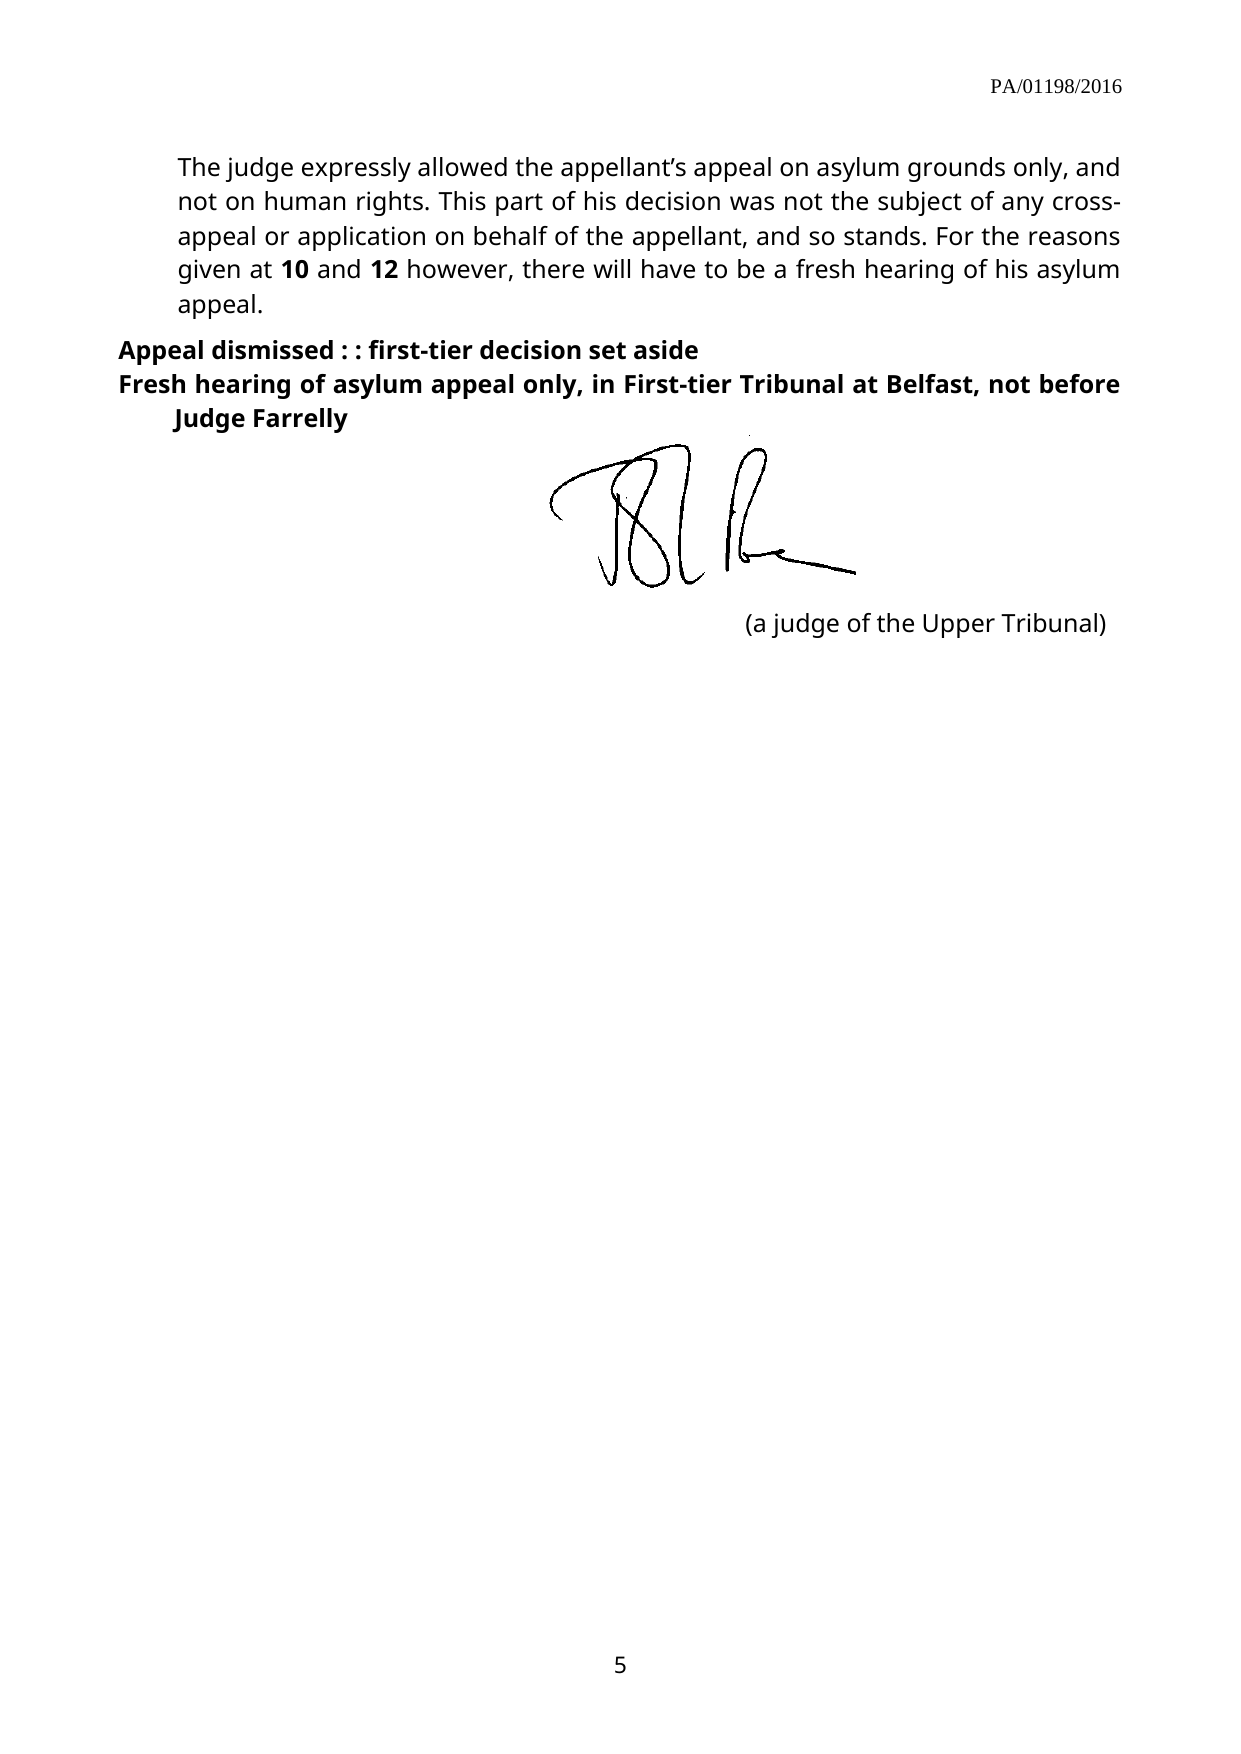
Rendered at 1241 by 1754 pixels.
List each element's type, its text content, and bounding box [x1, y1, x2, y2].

text The judge expressly allowed the appellant’s appeal on asylum grounds only, and not on human rights. This part of his decision was not the subject of any cross-appeal or application on behalf of the appellant, and so stands. For the reasons given at 10 and 12 however, there will have to be a fresh hearing of his asylum appeal. [177, 150, 1122, 320]
text Fresh hearing of asylum appeal only, in First-tier Tribunal at Belfast, not before Judge Farrelly [118, 367, 1122, 435]
picture [531, 435, 883, 606]
text Appeal : : first-tier decision set aside [118, 333, 1122, 367]
